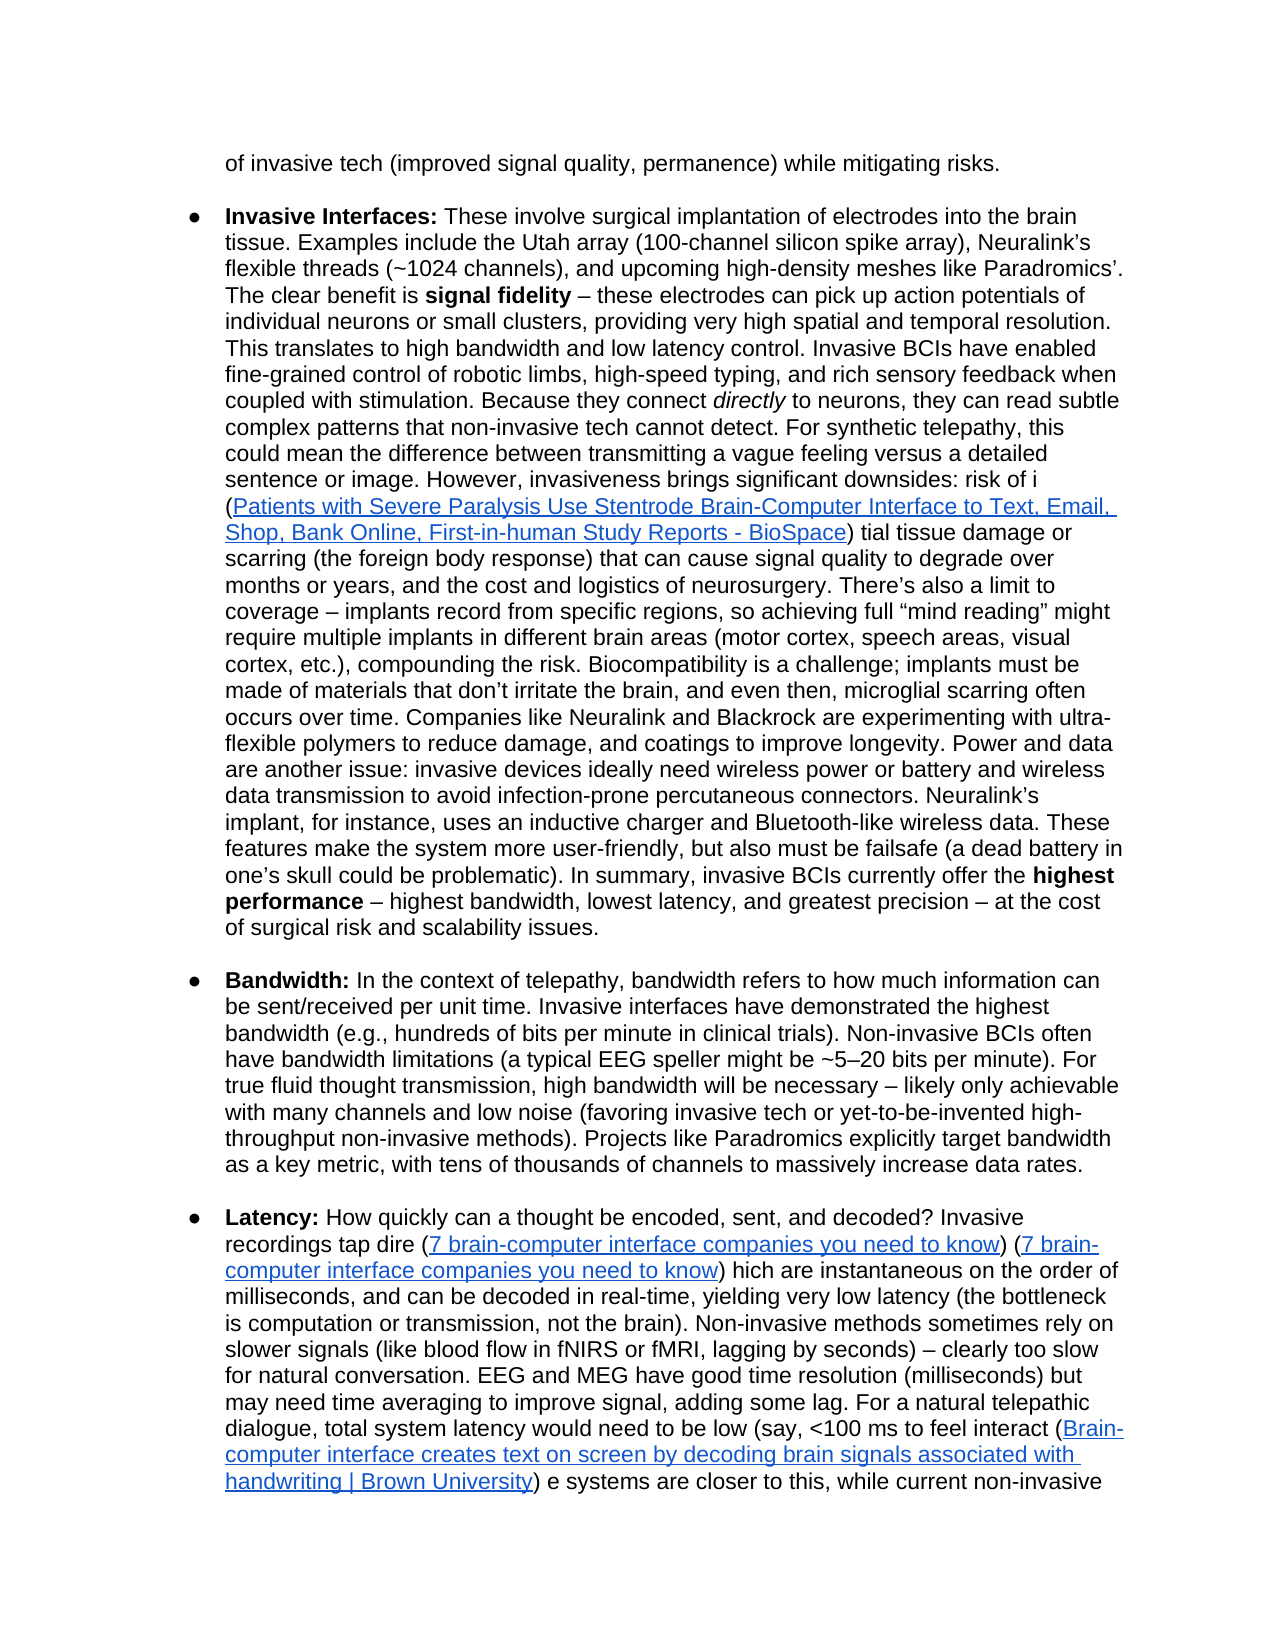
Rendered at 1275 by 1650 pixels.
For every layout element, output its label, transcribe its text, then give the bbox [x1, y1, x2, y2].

list Bandwidth: In the context of telepathy, bandwidth refers to how much information can be sent/received per unit time. Invasive interfaces have demonstrated the highest bandwidth (e.g., hundreds of bits per minute in clinical trials). Non-invasive BCIs often have bandwidth limitations (a typical EEG speller might be ~5–20 bits per minute). For true fluid thought transmission, high bandwidth will be necessary – likely only achievable with many channels and low noise (favoring invasive tech or yet-to-be-invented high-throughput non-invasive methods). Projects like Paradromics explicitly target bandwidth as a key metric, with tens of thousands of channels to massively increase data rates. [187, 967, 1125, 1204]
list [187, 1204, 1125, 1494]
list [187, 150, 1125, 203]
list Invasive Interfaces: These involve surgical implantation of electrodes into the brain tissue. Examples include the Utah array (100-channel silicon spike array), Neuralink’s flexible threads (~1024 channels), and upcoming high-density meshes like Paradromics’. The clear benefit is signal fidelity – these electrodes can pick up action potentials of individual neurons or small clusters, providing very high spatial and temporal resolution. This translates to high bandwidth and low latency control. Invasive BCIs have enabled fine-grained control of robotic limbs, high-speed typing, and rich sensory feedback when coupled with stimulation. Because they connect directly to neurons, they can read subtle complex patterns that non-invasive tech cannot detect. For synthetic telepathy, this could mean the difference between transmitting a vague feeling versus a detailed sentence or image. However, invasiveness brings significant downsides: risk of i (Patients with Severe Paralysis Use Stentrode Brain-Computer Interface to Text, Email, Shop, Bank Online, First-in-human Study Reports - BioSpace) tial tissue damage or scarring (the foreign body response) that can cause signal quality to degrade over months or years, and the cost and logistics of neurosurgery. There’s also a limit to coverage – implants record from specific regions, so achieving full “mind reading” might require multiple implants in different brain areas (motor cortex, speech areas, visual cortex, etc.), compounding the risk. Biocompatibility is a challenge; implants must be made of materials that don’t irritate the brain, and even then, microglial scarring often occurs over time. Companies like Neuralink and Blackrock are experimenting with ultra-flexible polymers to reduce damage, and coatings to improve longevity. Power and data are another issue: invasive devices ideally need wireless power or battery and wireless data transmission to avoid infection-prone percutaneous connectors. Neuralink’s implant, for instance, uses an inductive charger and Bluetooth-like wireless data. These features make the system more user-friendly, but also must be failsafe (a dead battery in one’s skull could be problematic). In summary, invasive BCIs currently offer the highest performance – highest bandwidth, lowest latency, and greatest precision – at the cost of surgical risk and scalability issues. [187, 203, 1125, 967]
